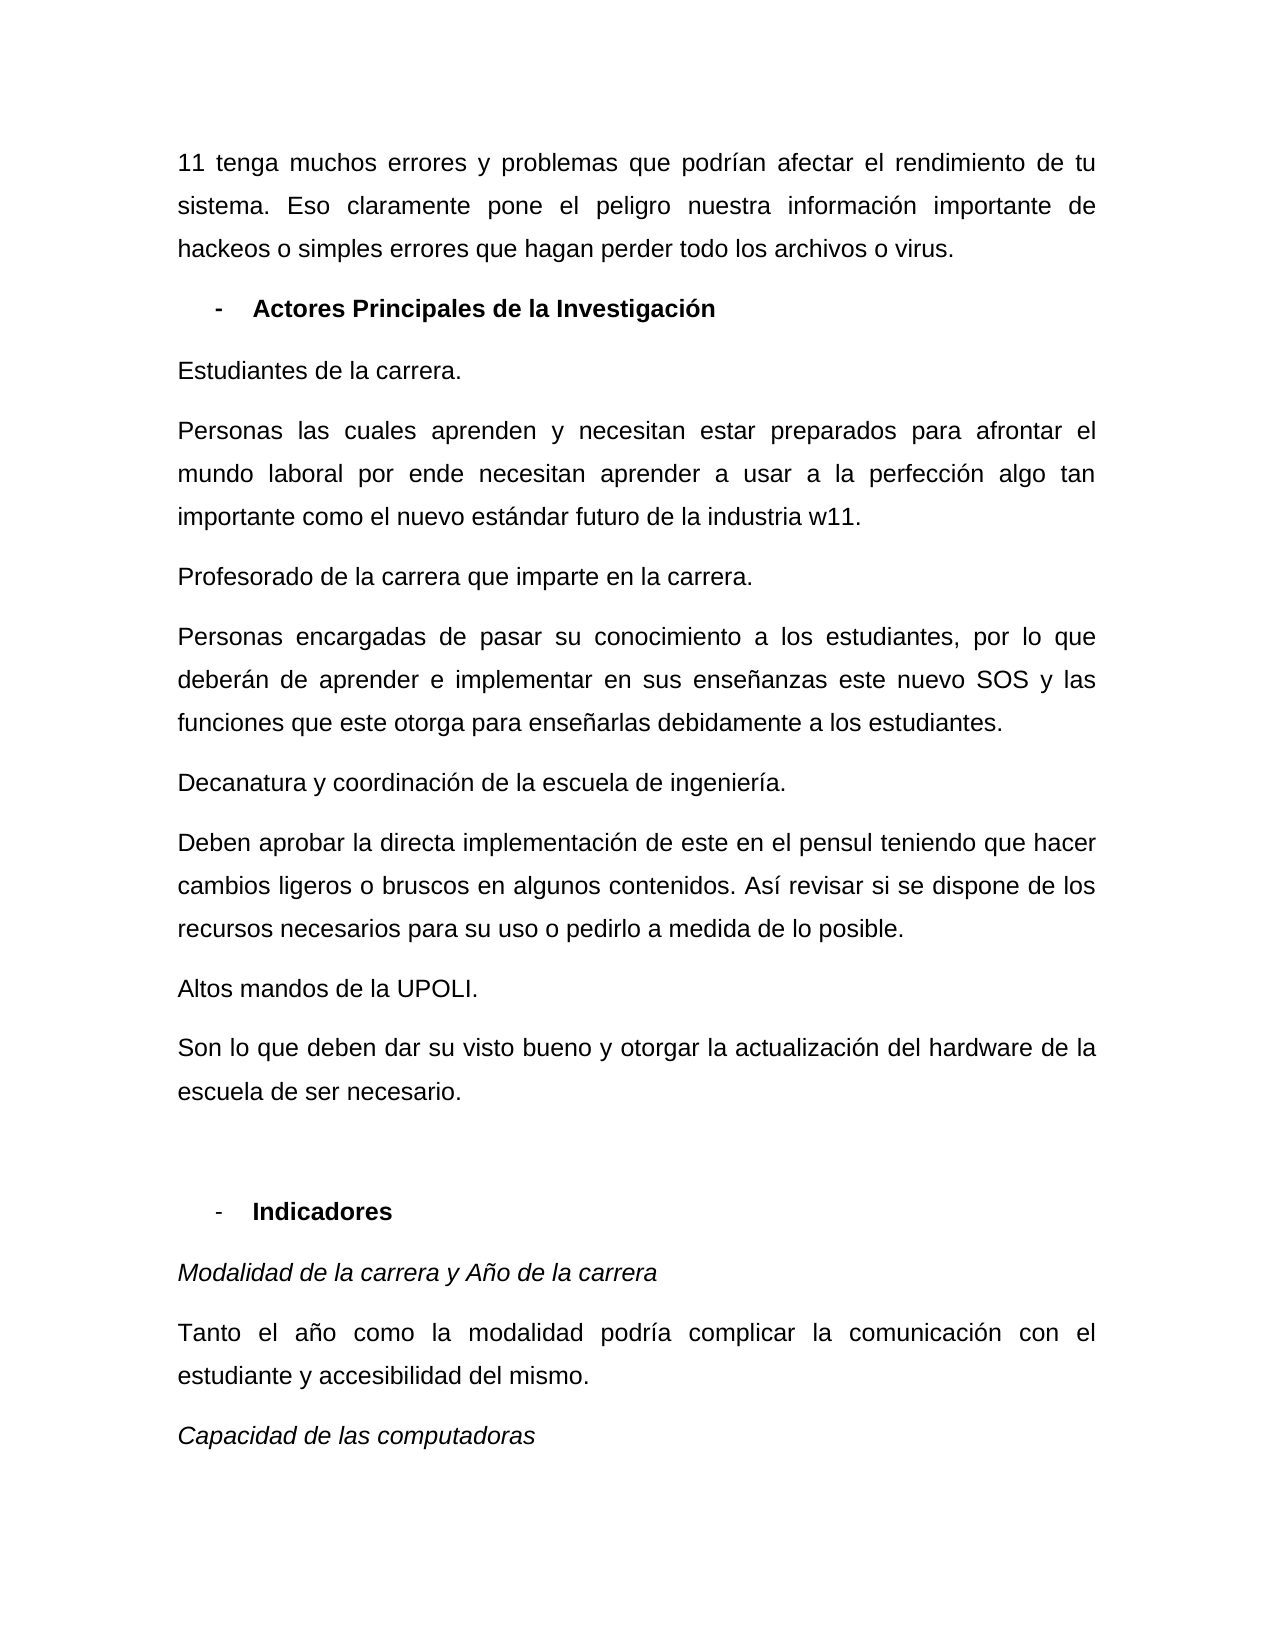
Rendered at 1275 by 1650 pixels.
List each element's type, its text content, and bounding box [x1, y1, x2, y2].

text Modalidad de la carrera y Año de la carrera [177, 1258, 1098, 1287]
text Decanatura y coordinación de la escuela de ingeniería. [177, 768, 1098, 796]
text Estudiantes de la carrera. [177, 356, 1098, 385]
text Deben aprobar la directa implementación de este en el pensul teniendo que hacer cambios ligeros o bruscos en algunos contenidos. Así revisar si se dispone de los recursos necesarios para su uso o pedirlo a medida de lo posible. [177, 827, 1098, 942]
list Indicadores [215, 1196, 1098, 1227]
text Profesorado de la carrera que imparte en la carrera. [177, 562, 1098, 591]
text Altos mandos de la UPOLI. [177, 973, 1098, 1002]
text Son lo que deben dar su visto bueno y otorgar la actualización del hardware de la escuela de ser necesario. [177, 1033, 1098, 1105]
text Personas encargadas de pasar su conocimiento a los estudiantes, por lo que deberán de aprender e implementar en sus enseñanzas este nuevo SOS y las funciones que este otorga para enseñarlas debidamente a los estudiantes. [177, 622, 1098, 737]
text Capacidad de las computadoras [177, 1421, 1098, 1450]
text Personas las cuales aprenden y necesitan estar preparados para afrontar el mundo laboral por ende necesitan aprender a usar a la perfección algo tan importante como el nuevo estándar futuro de la industria w11. [177, 416, 1098, 531]
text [177, 148, 1098, 263]
list Actores Principales de la Investigación [215, 294, 1098, 324]
text Tanto el año como la modalidad podría complicar la comunicación con el estudiante y accesibilidad del mismo. [177, 1318, 1098, 1390]
